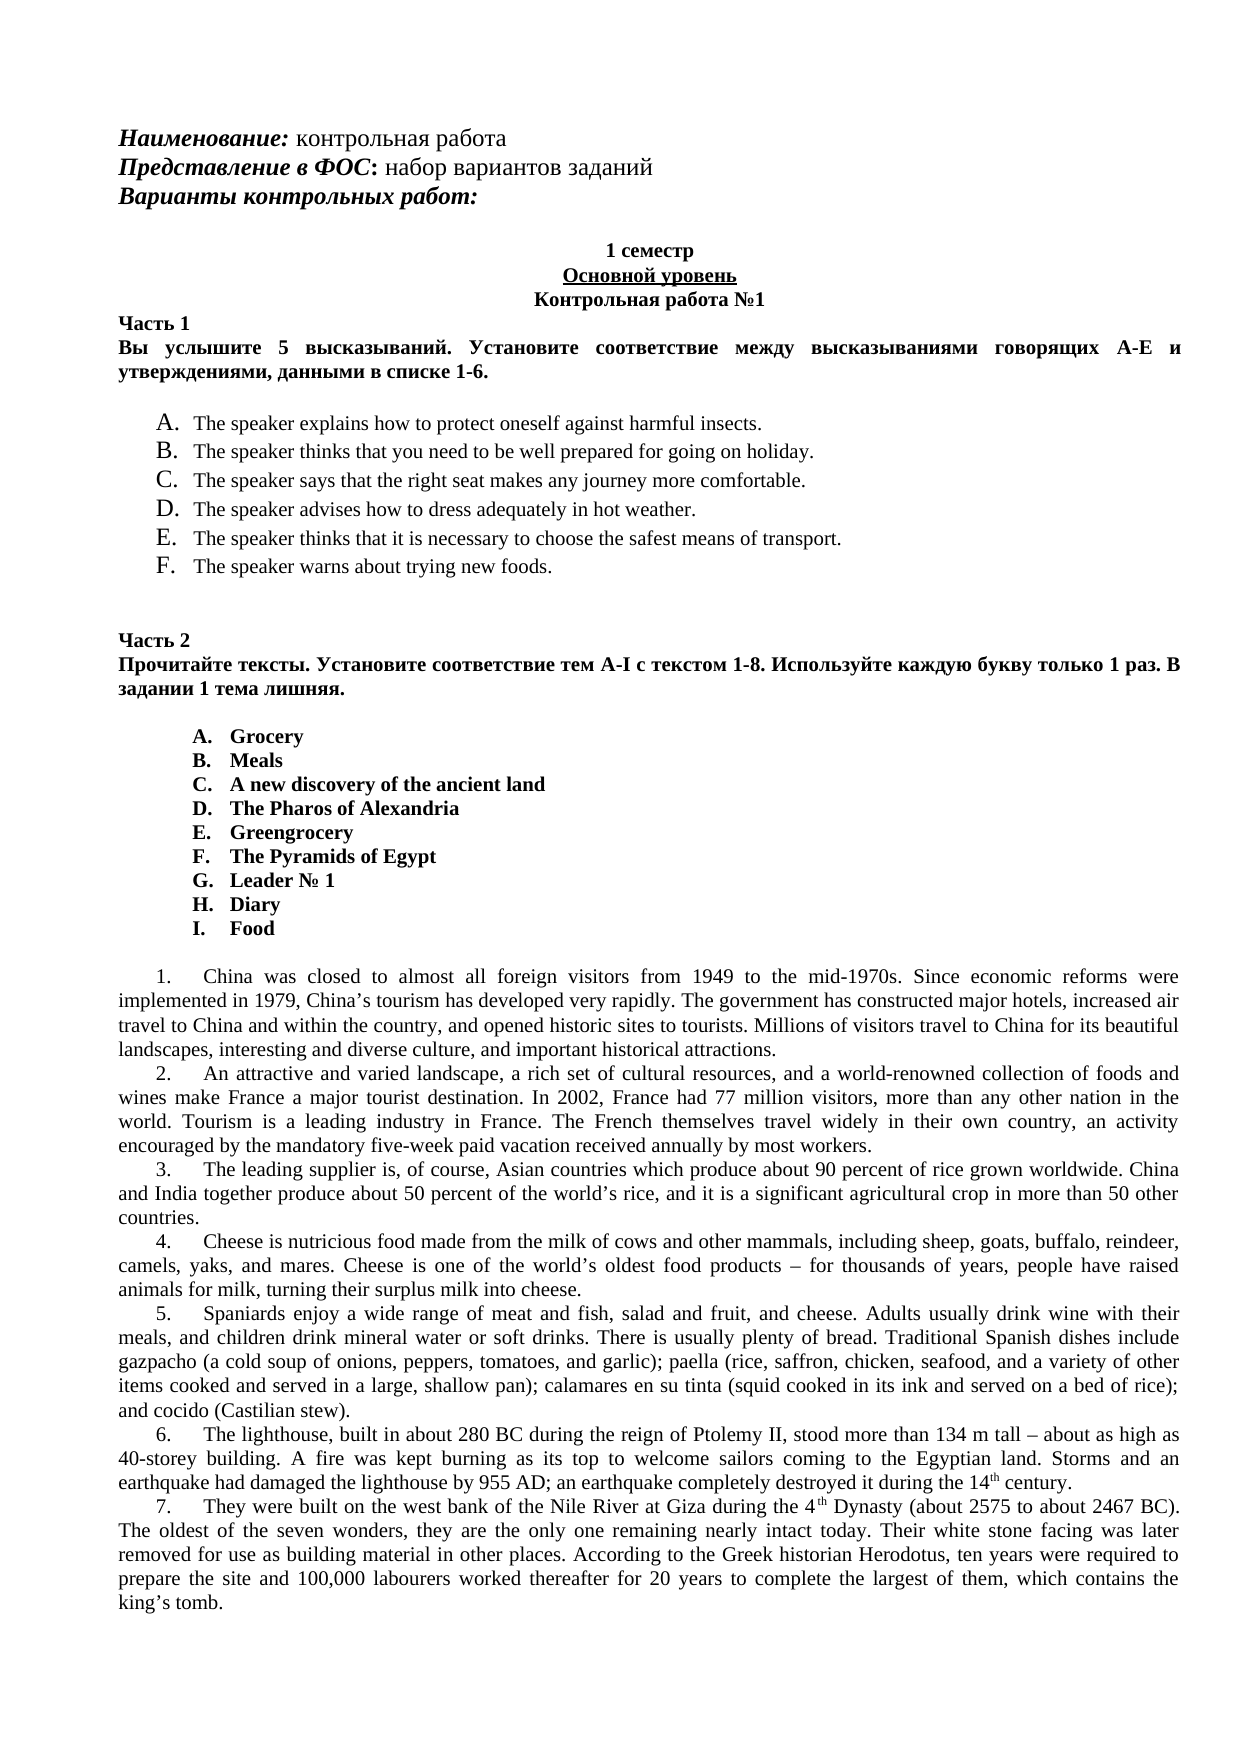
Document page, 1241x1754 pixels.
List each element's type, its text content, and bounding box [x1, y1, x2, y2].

list Food [192, 916, 1181, 940]
list The speaker says that the right seat makes any journey more comfortable. [156, 464, 1181, 493]
text Контрольная работа №1 [118, 287, 1181, 311]
list The leading supplier is, of course, Asian countries which produce about 90 percent of rice grown worldwide. China and India together produce about 50 percent of the world’s rice, and it is a significant agricultural crop in more than 50 other countries. [118, 1157, 1181, 1229]
list China was closed to almost all foreign visitors from 1949 to the mid-1970s. Since economic reforms were implemented in 1979, China’s tourism has developed very rapidly. The government has constructed major hotels, increased air travel to China and within the country, and opened historic sites to tourists. Millions of visitors travel to China for its beautiful landscapes, interesting and diverse culture, and important historical attractions. [118, 964, 1181, 1061]
list The speaker advises how to dress adequately in hot weather. [156, 493, 1181, 522]
list The Pharos of Alexandria [192, 796, 1181, 820]
list The lighthouse, built in about 280 BC during the reign of Ptolemy II, stood more than 134 m tall – about as high as 40-storey building. A fire was kept burning as its top to welcome sailors coming to the Egyptian land. Storms and an earthquake had damaged the lighthouse by 955 AD; an earthquake completely destroyed it during the 14th century. [118, 1422, 1181, 1494]
list A new discovery of the ancient land [192, 772, 1181, 796]
text Варианты контрольных работ: [118, 181, 1181, 210]
list Leader № 1 [192, 868, 1181, 892]
list Прочитайте тексты. Установите соответствие тем A-I с текстом 1-8. Используйте каждую букву только 1 раз. В задании 1 тема лишняя. [118, 652, 1181, 700]
list Diary [192, 892, 1181, 916]
list Cheese is nutricious food made from the milk of cows and other mammals, including sheep, goats, buffalo, reindeer, camels, yaks, and mares. Cheese is one of the world’s oldest food products – for thousands of years, people have raised animals for milk, turning their surplus milk into cheese. [118, 1229, 1181, 1301]
list The speaker thinks that you need to be well prepared for going on holiday. [156, 436, 1181, 464]
text 1 семестр [118, 238, 1181, 262]
list Spaniards enjoy a wide range of meat and fish, salad and fruit, and cheese. Adults usually drink wine with their meals, and children drink mineral water or soft drinks. There is usually plenty of bread. Traditional Spanish dishes include gazpacho (a cold soup of onions, peppers, tomatoes, and garlic); paella (rice, saffron, chicken, seafood, and a variety of other items cooked and served in a large, shallow pan); calamares en su tinta (squid cooked in its ink and served on a bed of rice); and cocido (Castilian stew). [118, 1301, 1181, 1422]
list The speaker thinks that it is necessary to choose the safest means of transport. [156, 522, 1181, 551]
list The Pyramids of Egypt [192, 844, 1181, 868]
list Grocery [192, 724, 1181, 748]
list Meals [192, 748, 1181, 772]
list They were built on the west bank of the Nile River at Giza during the 4th Dynasty (about 2575 to about 2467 BC). The oldest of the seven wonders, they are the only one remaining nearly intact today. Their white stone facing was later removed for use as building material in other places. According to the Greek historian Herodotus, ten years were required to prepare the site and 100,000 labourers worked thereafter for 20 years to complete the largest of them, which contains the king’s tomb. [118, 1494, 1181, 1614]
list Часть 2 [118, 627, 1181, 652]
list The speaker explains how to protect oneself against harmful insects. [156, 407, 1181, 436]
list Greengrocery [192, 820, 1181, 844]
text Наименование: контрольная работа [118, 123, 1181, 152]
list The speaker warns about trying new foods. [156, 551, 1181, 579]
text Представление в ФОС: набор вариантов заданий [118, 152, 1181, 181]
list An attractive and varied landscape, a rich set of cultural resources, and a world-renowned collection of foods and wines make France a major tourist destination. In 2002, France had 77 million visitors, more than any other nation in the world. Tourism is a leading industry in France. The French themselves travel widely in their own country, an activity encouraged by the mandatory five-week paid vacation received annually by most workers. [118, 1061, 1181, 1157]
text Основной уровень [118, 262, 1181, 287]
list Вы услышите 5 высказываний. Установите соответствие между высказываниями говорящих A-E и утверждениями, данными в списке 1-6. [118, 335, 1181, 383]
list Часть 1 [118, 311, 1181, 335]
